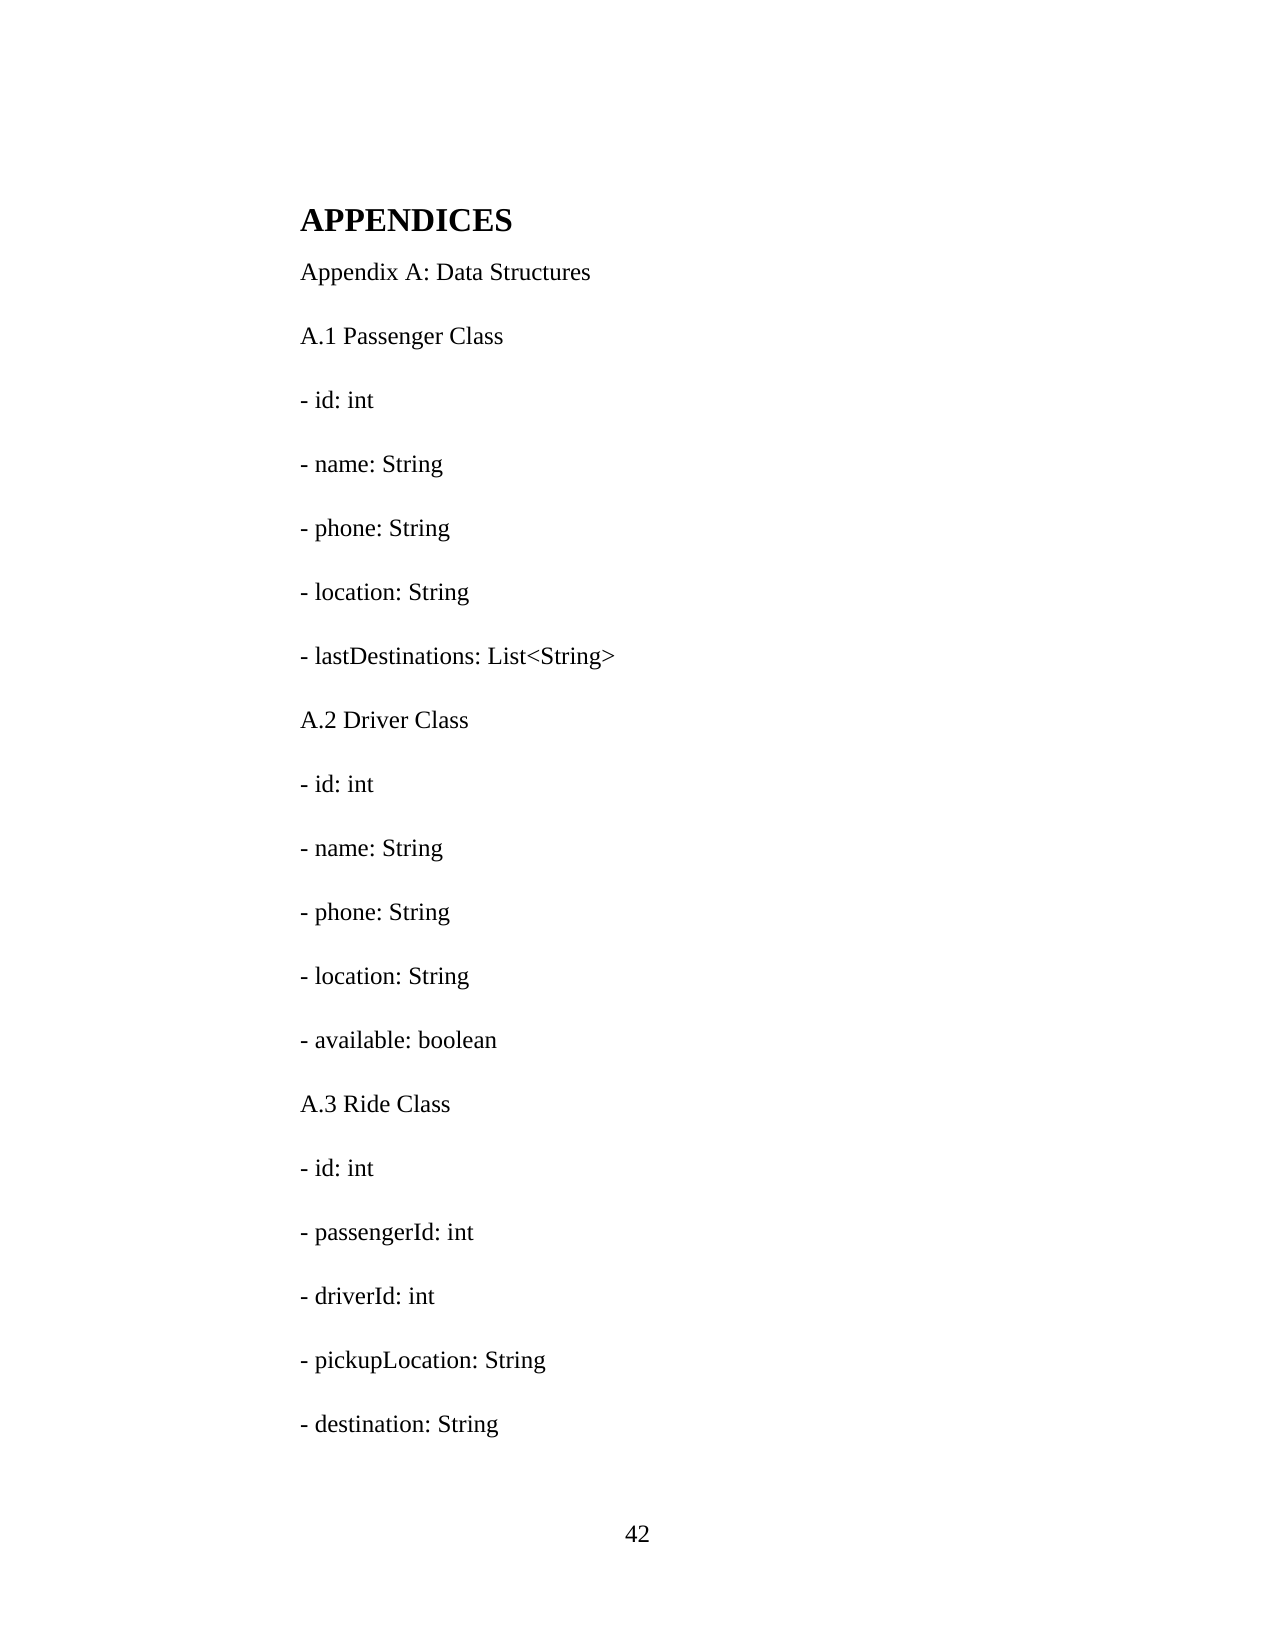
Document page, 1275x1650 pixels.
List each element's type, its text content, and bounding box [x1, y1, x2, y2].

text A.1 Passenger Class [300, 321, 1125, 350]
text - location: String [300, 577, 1125, 606]
text - lastDestinations: List<String> [300, 641, 1125, 670]
text - id: int [300, 385, 1125, 414]
text - driverId: int [300, 1281, 1125, 1309]
text - destination: String [300, 1409, 1125, 1437]
subtitle APPENDICES [300, 200, 1125, 238]
text - name: String [300, 833, 1125, 862]
text Appendix A: Data Structures [300, 257, 1125, 286]
text - name: String [300, 449, 1125, 478]
text - location: String [300, 961, 1125, 990]
text - available: boolean [300, 1025, 1125, 1054]
text - phone: String [300, 513, 1125, 542]
text A.2 Driver Class [300, 705, 1125, 734]
text - id: int [300, 1153, 1125, 1182]
text - phone: String [300, 897, 1125, 926]
text - pickupLocation: String [300, 1345, 1125, 1373]
text - passengerId: int [300, 1217, 1125, 1246]
text - id: int [300, 769, 1125, 798]
text A.3 Ride Class [300, 1089, 1125, 1118]
